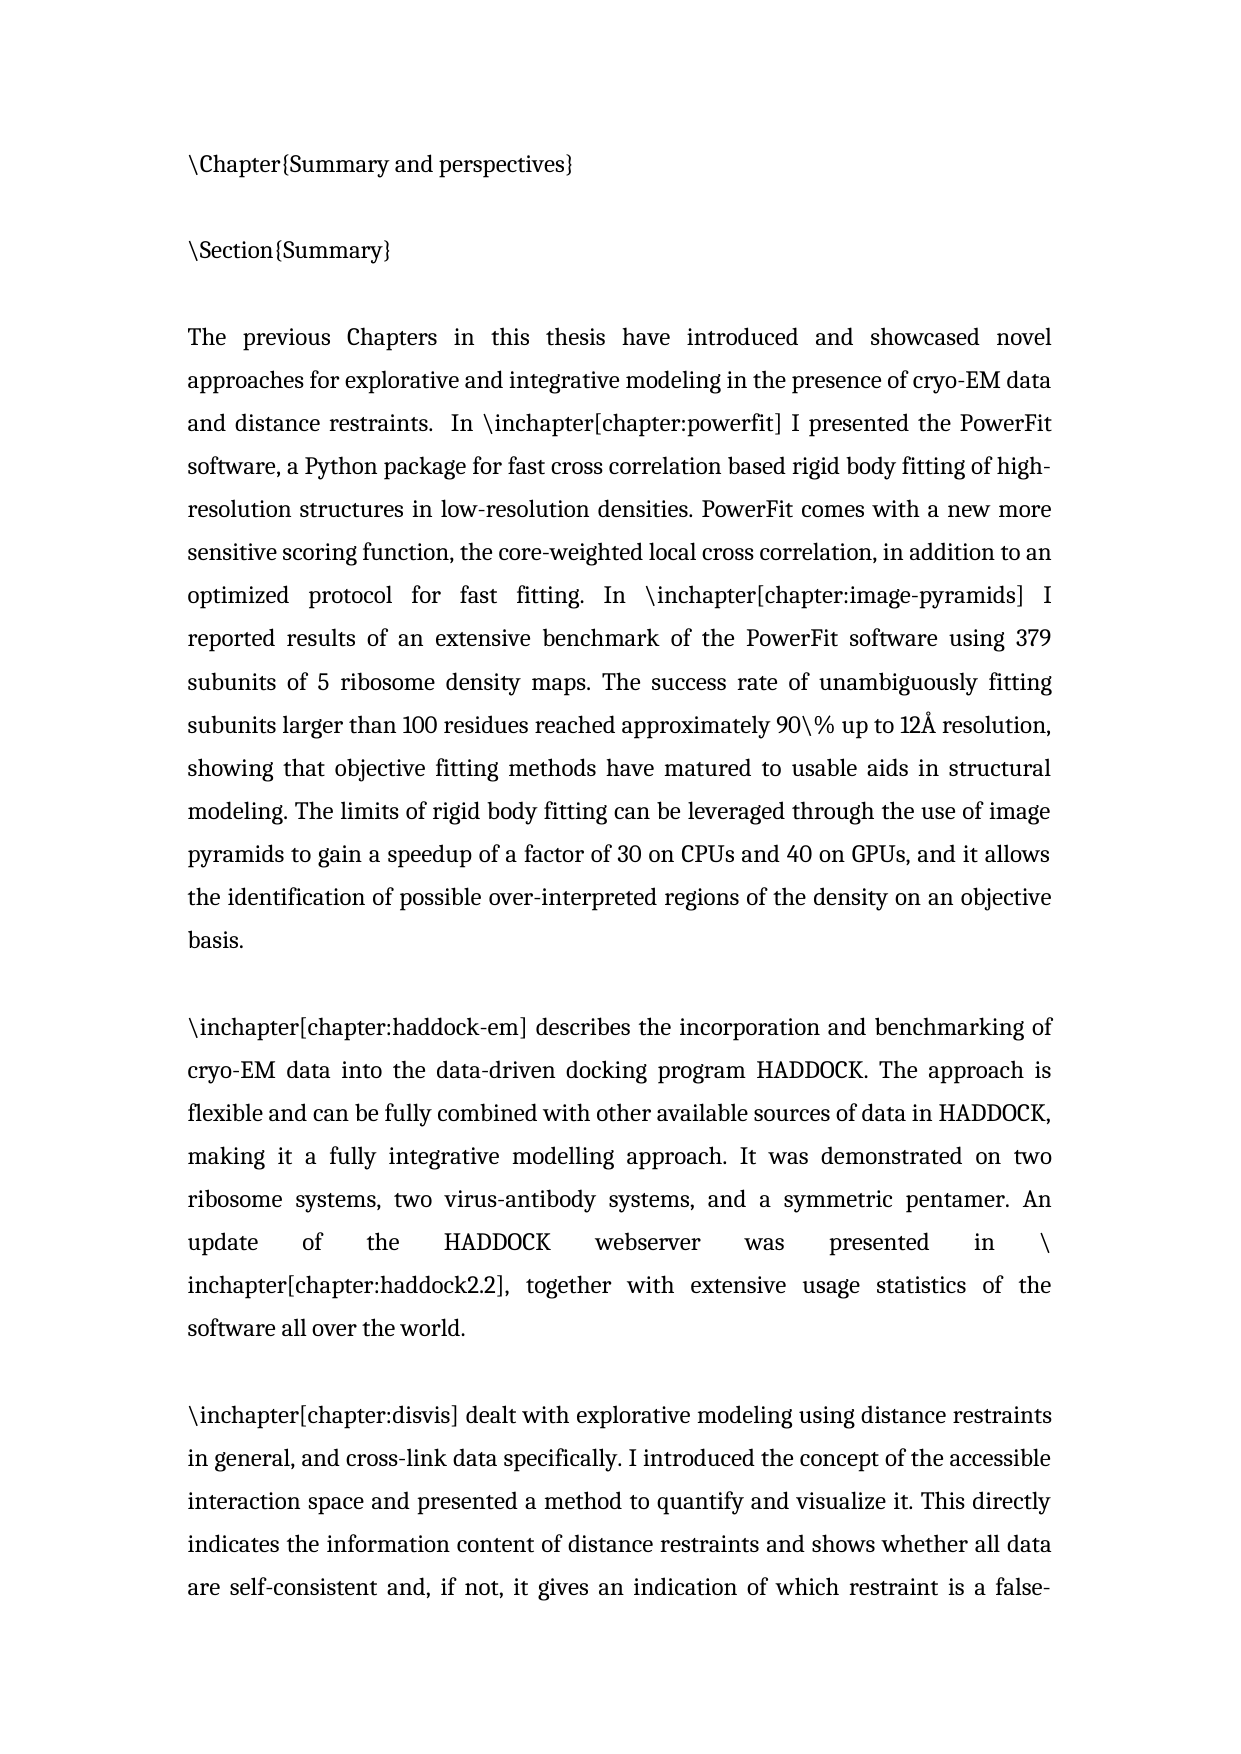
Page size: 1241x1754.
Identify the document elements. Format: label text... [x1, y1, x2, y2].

text \inchapter[chapter:haddock-em] describes the incorporation and benchmarking of cryo-EM data into the data-driven docking program HADDOCK. The approach is flexible and can be fully combined with other available sources of data in HADDOCK, making it a fully integrative modelling approach. It was demonstrated on two ribosome systems, two virus-antibody systems, and a symmetric pentamer. An update of the HADDOCK webserver was presented in \inchapter[chapter:haddock2.2], together with extensive usage statistics of the software all over the world. [187, 1012, 1053, 1343]
text The previous Chapters in this thesis have introduced and showcased novel approaches for explorative and integrative modeling in the presence of cryo-EM data and distance restraints. In \inchapter[chapter:powerfit] I presented the PowerFit software, a Python package for fast cross correlation based rigid body fitting of high-resolution structures in low-resolution densities. PowerFit comes with a new more sensitive scoring function, the core-weighted local cross correlation, in addition to an optimized protocol for fast fitting. In \inchapter[chapter:image-pyramids] I reported results of an extensive benchmark of the PowerFit software using 379 subunits of 5 ribosome density maps. The success rate of unambiguously fitting subunits larger than 100 residues reached approximately 90\% up to 12Å resolution, showing that objective fitting methods have matured to usable aids in structural modeling. The limits of rigid body fitting can be leveraged through the use of image pyramids to gain a speedup of a factor of 30 on CPUs and 40 on GPUs, and it allows the identification of possible over-interpreted regions of the density on an objective basis. [187, 322, 1053, 955]
text \Section{Summary} [187, 236, 1053, 265]
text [187, 1401, 1053, 1602]
text \Chapter{Summary and perspectives} [187, 150, 1053, 179]
